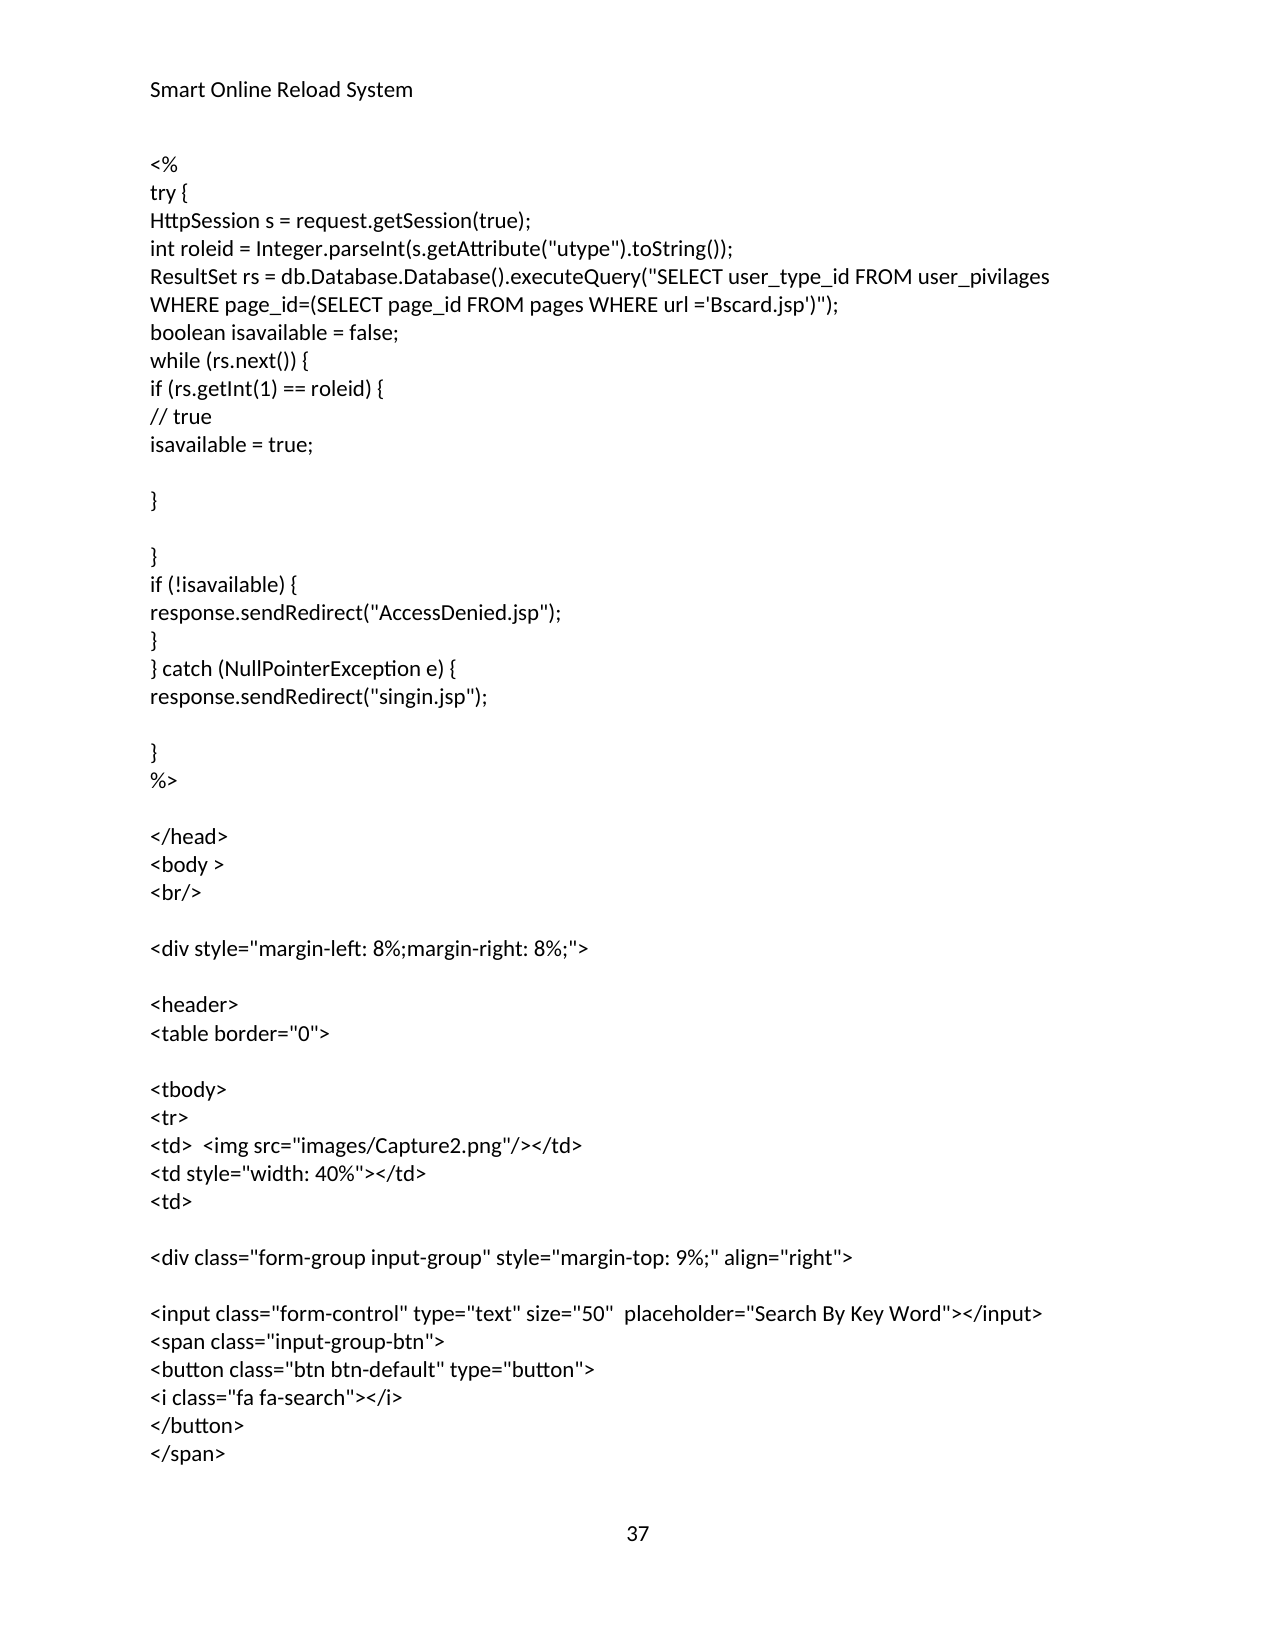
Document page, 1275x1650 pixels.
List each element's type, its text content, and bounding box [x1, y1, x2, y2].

text // true [150, 402, 1125, 430]
text <body > [150, 851, 1125, 878]
text %> [150, 766, 1125, 794]
text <span class="input-group-btn"> [150, 1327, 1125, 1355]
text <div class="form-group input-group" style="margin-top: 9%;" align="right"> [150, 1243, 1125, 1271]
text while (rs.next()) { [150, 346, 1125, 374]
text <td style="width: 40%"></td> [150, 1159, 1125, 1187]
text <table border="0"> [150, 1019, 1125, 1047]
text } [150, 626, 1125, 654]
text <tbody> [150, 1075, 1125, 1103]
text </button> [150, 1411, 1125, 1439]
text <td> <img src="images/Capture2.png"/></td> [150, 1131, 1125, 1159]
text <tr> [150, 1103, 1125, 1131]
text } [150, 738, 1125, 766]
text <input class="form-control" type="text" size="50" placeholder="Search By Key Word"></input> [150, 1299, 1125, 1327]
text </head> [150, 822, 1125, 851]
text response.sendRedirect("AccessDenied.jsp"); [150, 598, 1125, 626]
text <td> [150, 1187, 1125, 1215]
text int roleid = Integer.parseInt(s.getAttribute("utype").toString()); [150, 234, 1125, 262]
text <div style="margin-left: 8%;margin-right: 8%;"> [150, 934, 1125, 963]
text HttpSession s = request.getSession(true); [150, 206, 1125, 234]
text ResultSet rs = db.Database.Database().executeQuery("SELECT user_type_id FROM user_pivilages WHERE page_id=(SELECT page_id FROM pages WHERE url ='Bscard.jsp')"); [150, 262, 1125, 318]
text if (!isavailable) { [150, 570, 1125, 598]
text try { [150, 178, 1125, 206]
text isavailable = true; [150, 430, 1125, 458]
text } catch (NullPointerException e) { [150, 654, 1125, 682]
text <br/> [150, 878, 1125, 907]
text </span> [150, 1439, 1125, 1467]
text if (rs.getInt(1) == roleid) { [150, 374, 1125, 402]
text response.sendRedirect("singin.jsp"); [150, 682, 1125, 710]
text <% [150, 150, 1125, 178]
text <header> [150, 991, 1125, 1019]
text <button class="btn btn-default" type="button"> [150, 1355, 1125, 1383]
text boolean isavailable = false; [150, 318, 1125, 346]
text } [150, 486, 1125, 514]
text } [150, 542, 1125, 570]
text <i class="fa fa-search"></i> [150, 1383, 1125, 1411]
